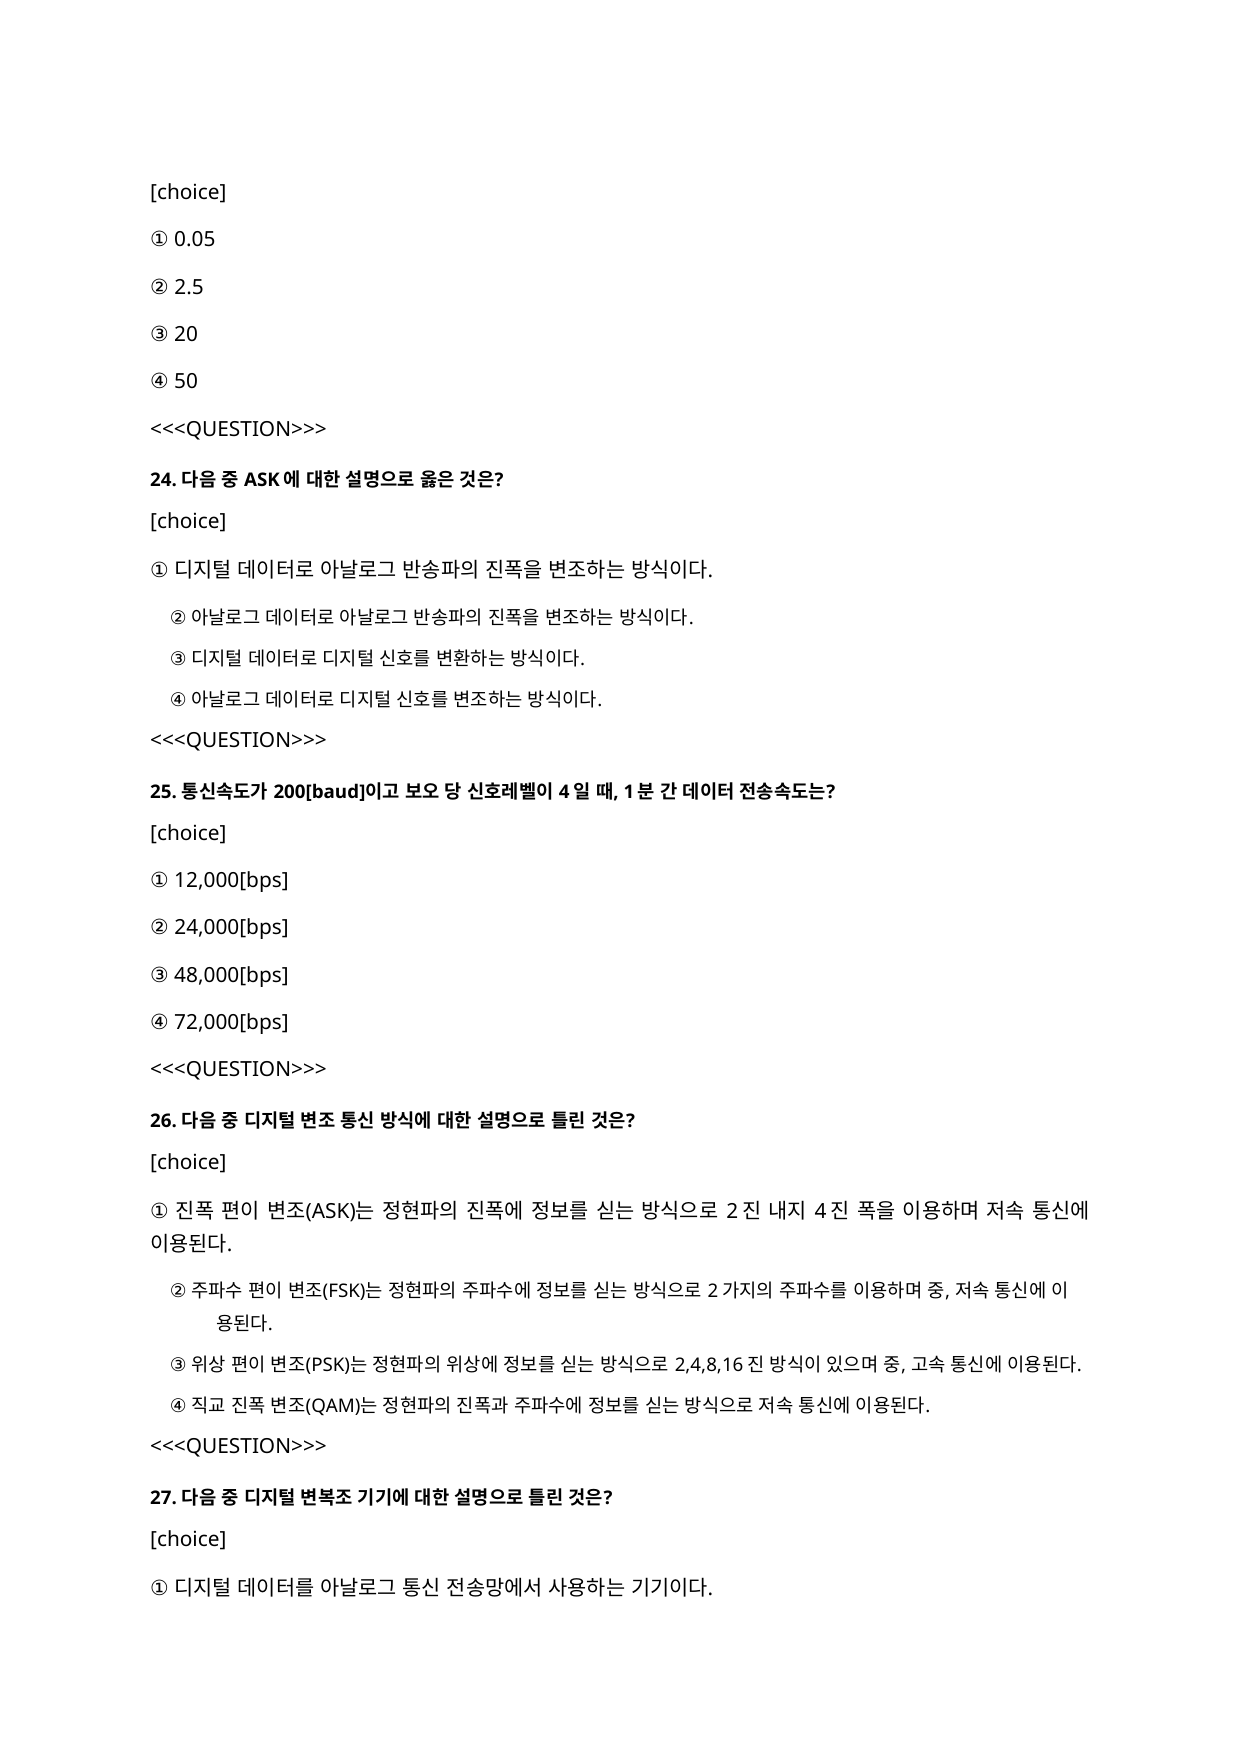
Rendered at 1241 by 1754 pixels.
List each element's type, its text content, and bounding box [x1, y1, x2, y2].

text ② 주파수 편이 변조(FSK)는 정현파의 주파수에 정보를 싣는 방식으로 2가지의 주파수를 이용하며 중, 저속 통신에 이 용된다. [150, 1276, 1090, 1336]
text 27. 다음 중 디지털 변복조 기기에 대한 설명으로 틀린 것은? [150, 1483, 1090, 1510]
text ③ 위상 편이 변조(PSK)는 정현파의 위상에 정보를 싣는 방식으로 2,4,8,16진 방식이 있으며 중, 고속 통신에 이용된다. [150, 1350, 1090, 1377]
text ③ 20 [150, 319, 1090, 347]
text <<<QUESTION>>> [150, 726, 1090, 754]
text ① 디지털 데이터로 아날로그 반송파의 진폭을 변조하는 방식이다. [150, 553, 1090, 584]
text [choice] [150, 177, 1090, 206]
text ④ 72,000[bps] [150, 1007, 1090, 1036]
text ④ 50 [150, 366, 1090, 395]
text ① 진폭 편이 변조(ASK)는 정현파의 진폭에 정보를 싣는 방식으로 2진 내지 4진 폭을 이용하며 저속 통신에 이용된다. [150, 1194, 1090, 1257]
text ② 2.5 [150, 272, 1090, 300]
text <<<QUESTION>>> [150, 1432, 1090, 1460]
text ③ 48,000[bps] [150, 960, 1090, 988]
text <<<QUESTION>>> [150, 1054, 1090, 1083]
text 24. 다음 중 ASK에 대한 설명으로 옳은 것은? [150, 465, 1090, 492]
text [choice] [150, 818, 1090, 846]
text 26. 다음 중 디지털 변조 통신 방식에 대한 설명으로 틀린 것은? [150, 1106, 1090, 1133]
text [choice] [150, 1524, 1090, 1552]
text ③ 디지털 데이터로 디지털 신호를 변환하는 방식이다. [150, 644, 1090, 671]
text ① 12,000[bps] [150, 865, 1090, 894]
text ④ 아날로그 데이터로 디지털 신호를 변조하는 방식이다. [150, 684, 1090, 712]
text [choice] [150, 506, 1090, 534]
text [choice] [150, 1147, 1090, 1175]
text ① 0.05 [150, 224, 1090, 253]
text ② 24,000[bps] [150, 912, 1090, 941]
text ④ 직교 진폭 변조(QAM)는 정현파의 진폭과 주파수에 정보를 싣는 방식으로 저속 통신에 이용된다. [150, 1391, 1090, 1418]
text 25. 통신속도가 200[baud]이고 보오 당 신호레벨이 4일 때, 1분 간 데이터 전송속도는? [150, 777, 1090, 804]
text ② 아날로그 데이터로 아날로그 반송파의 진폭을 변조하는 방식이다. [150, 603, 1090, 630]
text ① 디지털 데이터를 아날로그 통신 전송망에서 사용하는 기기이다. [150, 1571, 1090, 1602]
text <<<QUESTION>>> [150, 414, 1090, 442]
